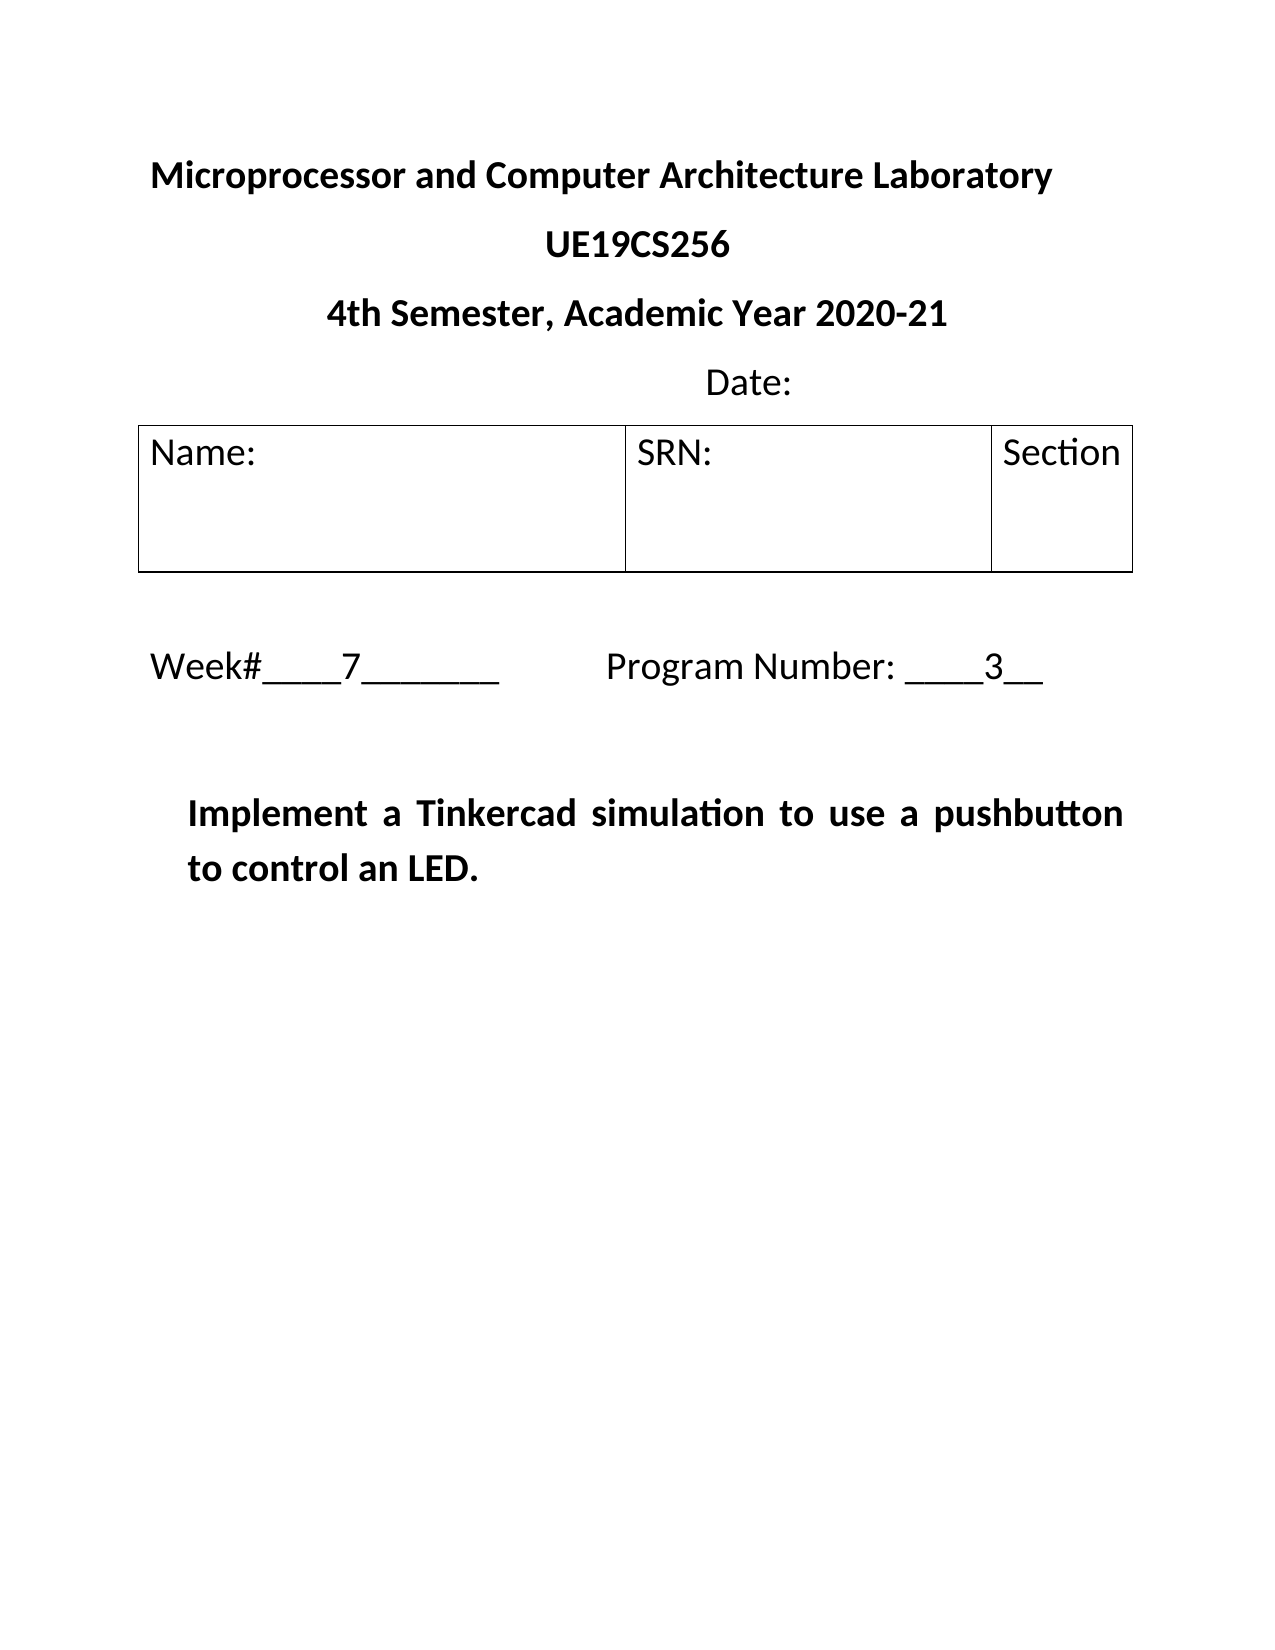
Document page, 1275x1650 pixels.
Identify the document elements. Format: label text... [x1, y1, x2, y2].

table_header Name: [139, 426, 625, 571]
text Date: [150, 357, 1125, 405]
text UE19CS256 [150, 219, 1125, 267]
text 4th Semester, Academic Year 2020-21 [150, 288, 1125, 336]
text Week#____7_______ Program Number: ____3__ [150, 641, 1125, 690]
text Microprocessor and Computer Architecture Laboratory [150, 150, 1125, 198]
table_header SRN: [626, 426, 991, 571]
table_header Section [992, 426, 1132, 571]
text Implement a Tinkercad simulation to use a pushbutton to control an LED. [187, 788, 1125, 892]
